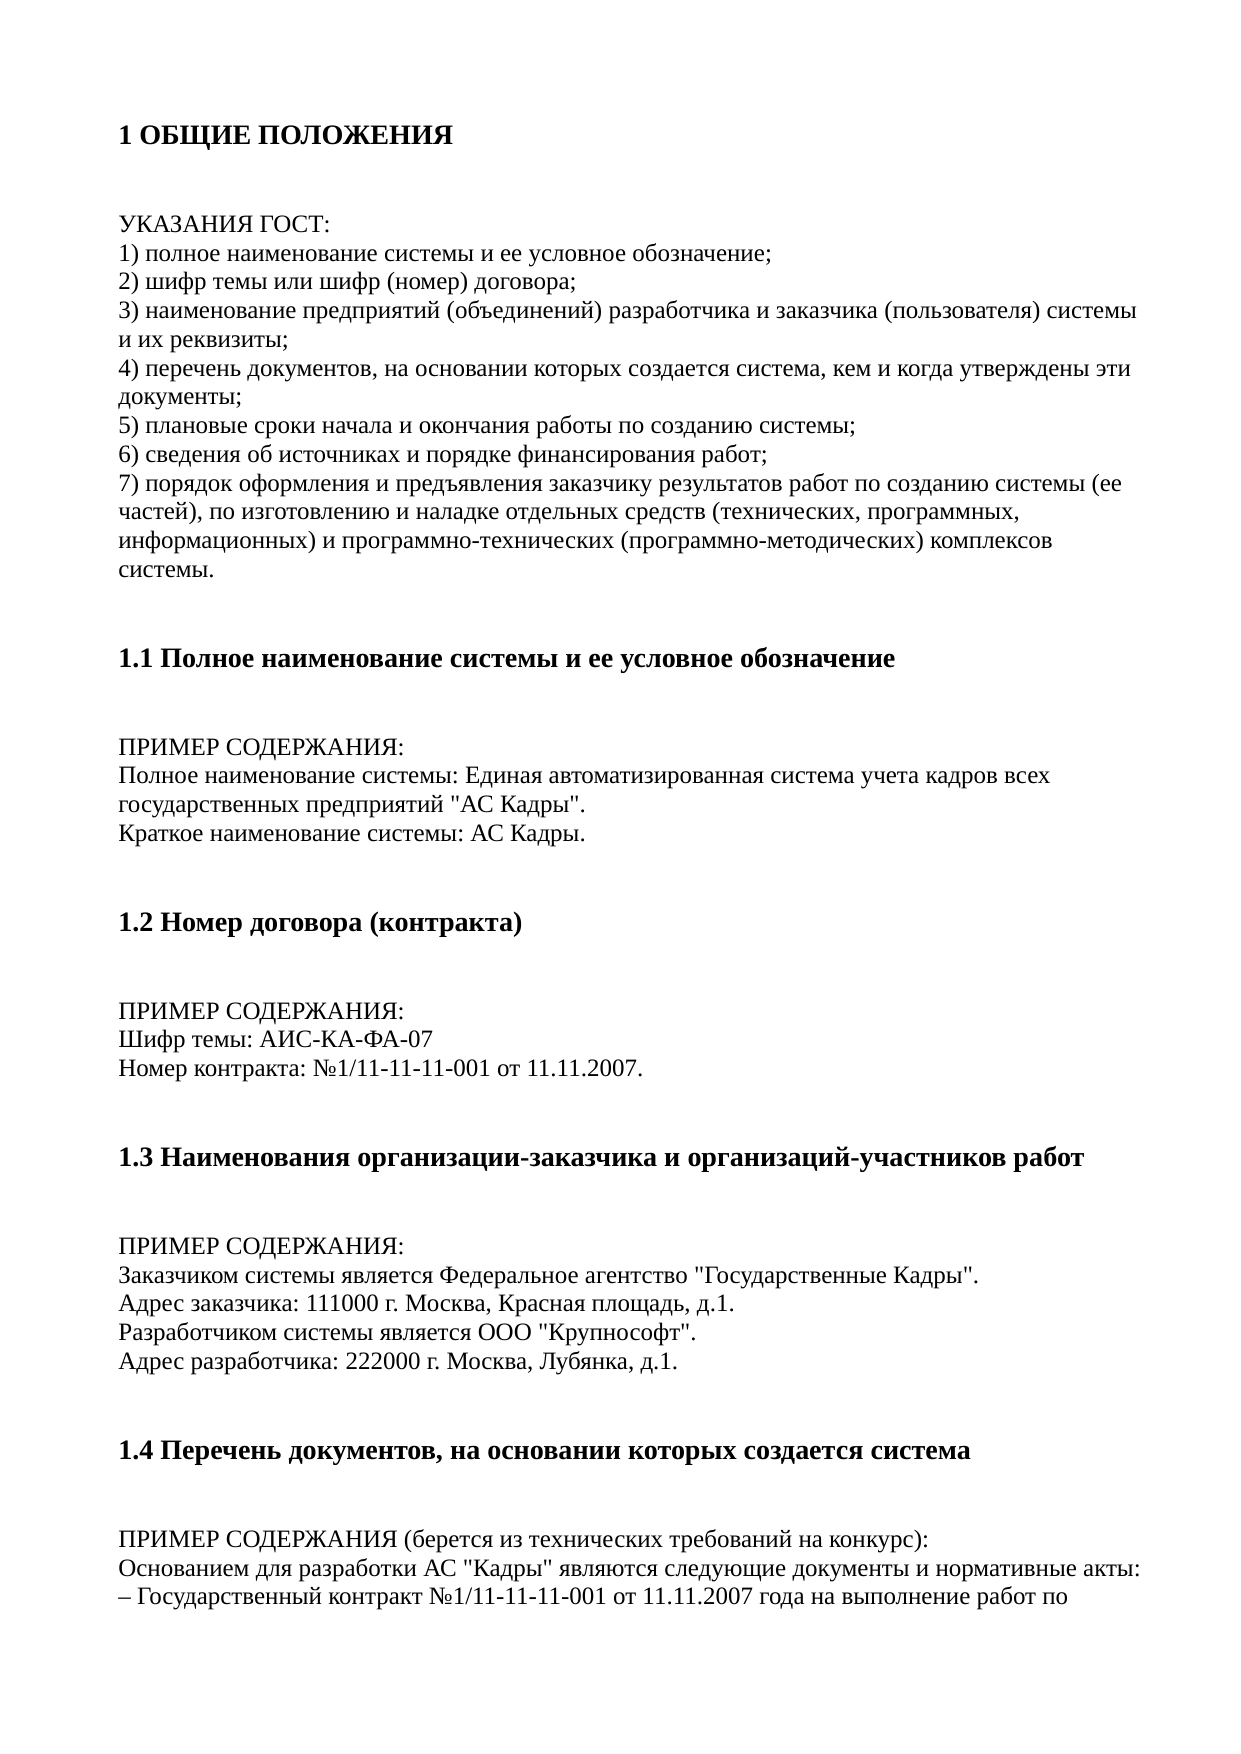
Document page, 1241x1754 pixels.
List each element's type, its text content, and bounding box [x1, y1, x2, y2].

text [118, 1524, 1152, 1610]
text 1.2 Номер договора (контракта) [118, 905, 1152, 937]
text 1.1 Полное наименование системы и ее условное обозначение [118, 641, 1152, 673]
text ПРИМЕР СОДЕРЖАНИЯ: Шифр темы: АИС-КА-ФА-07 Номер контракта: №1/11-11-11-001 от 11.11.2007. [118, 996, 1152, 1082]
text ПРИМЕР СОДЕРЖАНИЯ: Заказчиком системы является Федеральное агентство "Государственные Кадры". Адрес заказчика: 111000 г. Москва, Красная площадь, д.1. Разработчиком системы является ООО "Крупнософт". Адрес разработчика: 222000 г. Москва, Лубянка, д.1. [118, 1231, 1152, 1375]
text 1 ОБЩИЕ ПОЛОЖЕНИЯ [118, 118, 1152, 151]
text ПРИМЕР СОДЕРЖАНИЯ: Полное наименование системы: Единая автоматизированная система учета кадров всех государственных предприятий "АС Кадры". Краткое наименование системы: АС Кадры. [118, 732, 1152, 847]
text 1.3 Наименования организации-заказчика и организаций-участников работ [118, 1140, 1152, 1173]
text УКАЗАНИЯ ГОСТ: 1) полное наименование системы и ее условное обозначение; 2) шифр темы или шифр (номер) договора; 3) наименование предприятий (объединений) разработчика и заказчика (пользователя) системы и их реквизиты; 4) перечень документов, на основании которых создается система, кем и когда утверждены эти документы; 5) плановые сроки начала и окончания работы по созданию системы; 6) сведения об источниках и порядке финансирования работ; 7) порядок оформления и предъявления заказчику результатов работ по созданию системы (ее частей), по изготовлению и наладке отдельных средств (технических, программных, информационных) и программно-технических (программно-методических) комплексов системы. [118, 209, 1152, 583]
text 1.4 Перечень документов, на основании которых создается система [118, 1433, 1152, 1466]
